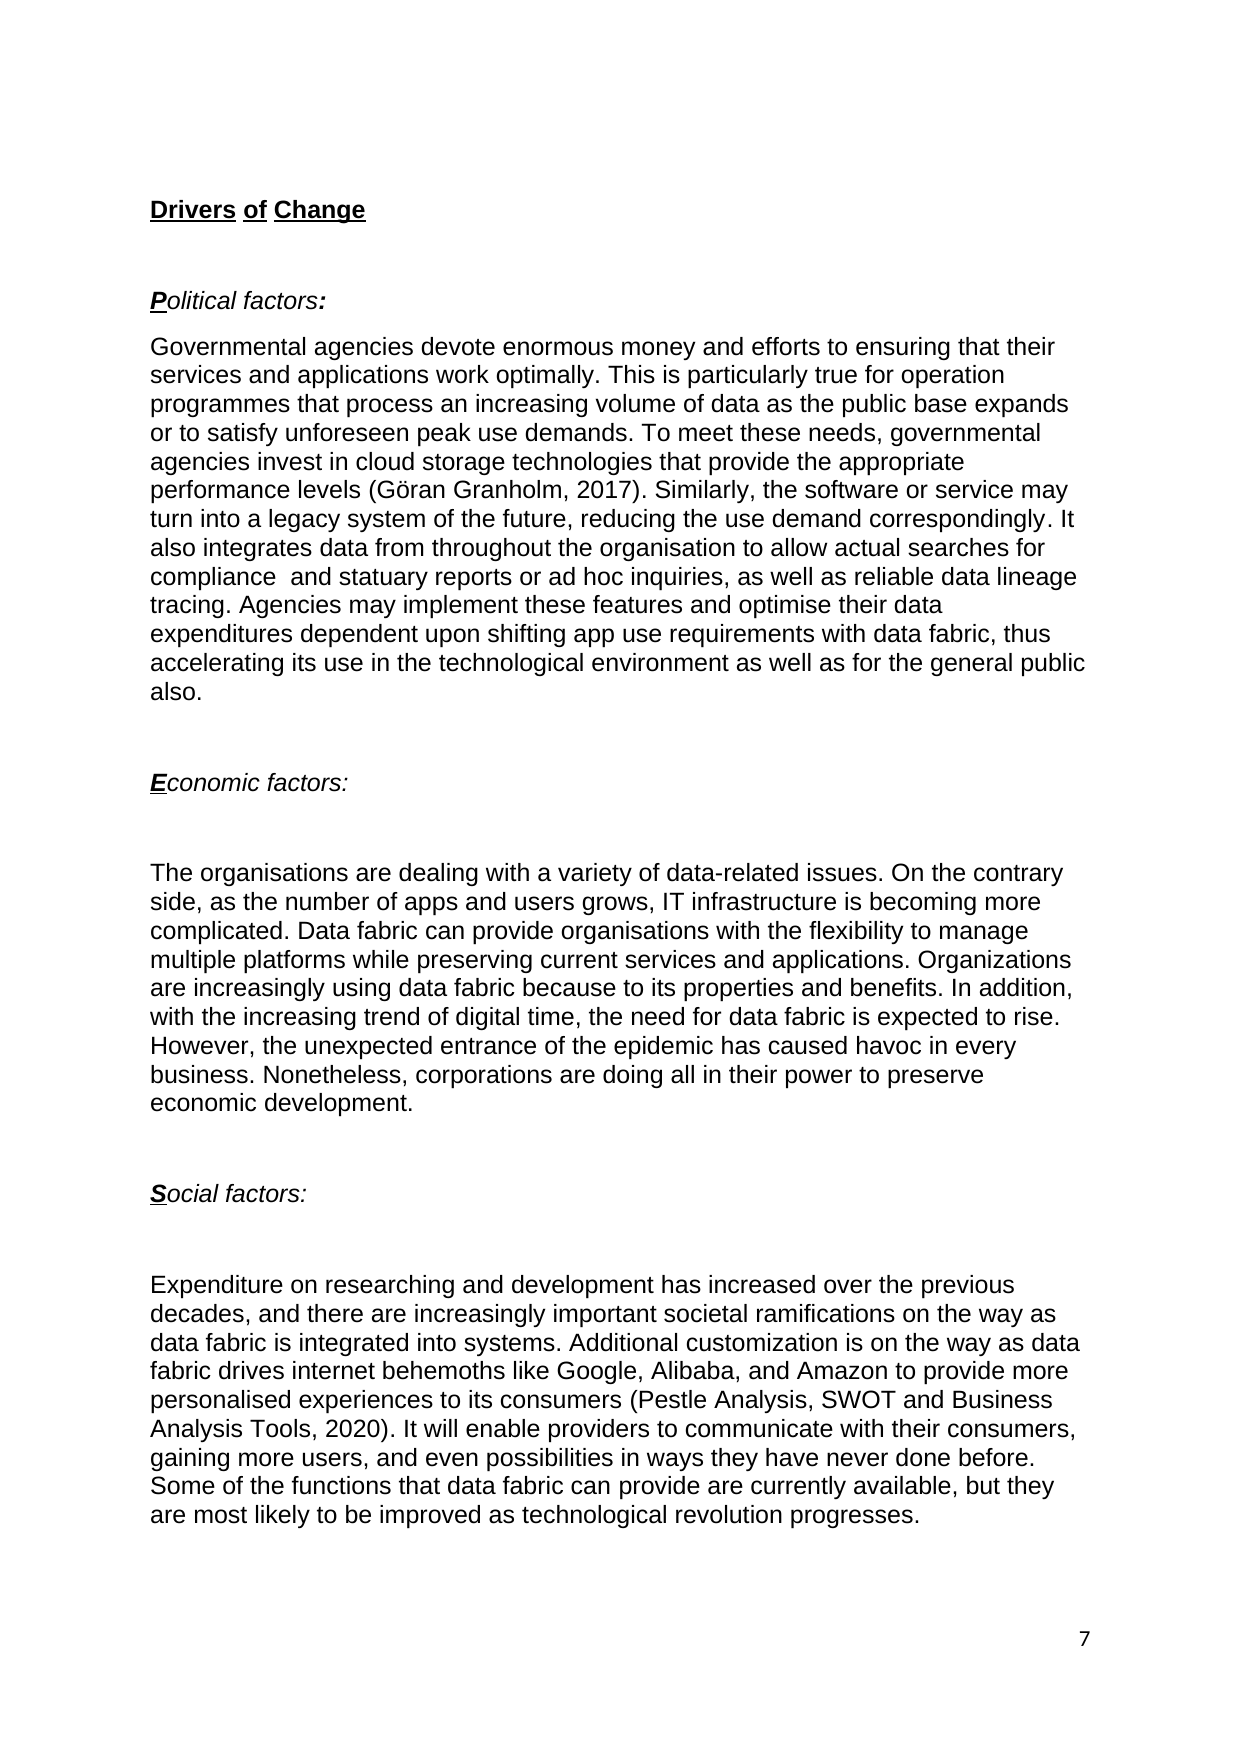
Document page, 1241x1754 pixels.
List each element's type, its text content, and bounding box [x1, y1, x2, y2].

text Economic factors: [150, 767, 1090, 796]
text Expenditure on researching and development has increased over the previous decades, and there are increasingly important societal ramifications on the way as data fabric is integrated into systems. Additional customization is on the way as data fabric drives internet behemoths like Google, Alibaba, and Amazon to provide more personalised experiences to its consumers. It will enable providers to communicate with their consumers, gaining more users, and even possibilities in ways they have never done before. Some of the functions that data fabric can provide are currently available, but they are most likely to be improved as technological revolution progresses. [150, 1270, 1090, 1529]
text Drivers of Change [150, 195, 1090, 224]
text Political factors: [150, 286, 1090, 315]
text The organisations are dealing with a variety of data-related issues. On the contrary side, as the number of apps and users grows, IT infrastructure is becoming more complicated. Data fabric can provide organisations with the flexibility to manage multiple platforms while preserving current services and applications. Organizations are increasingly using data fabric because to its properties and benefits. In addition, with the increasing trend of digital time, the need for data fabric is expected to rise. However, the unexpected entrance of the epidemic has caused havoc in every business. Nonetheless, corporations are doing all in their power to preserve economic development. [150, 858, 1090, 1117]
text Governmental agencies devote enormous money and efforts to ensuring that their services and applications work optimally. This is particularly true for operation programmes that process an increasing volume of data as the public base expands or to satisfy unforeseen peak use demands. To meet these needs, governmental agencies invest in cloud storage technologies that provide the appropriate performance levels. Similarly, the software or service may turn into a legacy system of the future, reducing the use demand correspondingly. It also integrates data from throughout the organisation to allow actual searches for compliance and statuary reports or ad hoc inquiries, as well as reliable data lineage tracing. Agencies may implement these features and optimise their data expenditures dependent upon shifting app use requirements with data fabric, thus accelerating its use in the technological environment as well as for the general public also. [150, 332, 1090, 705]
text Social factors: [150, 1179, 1090, 1208]
